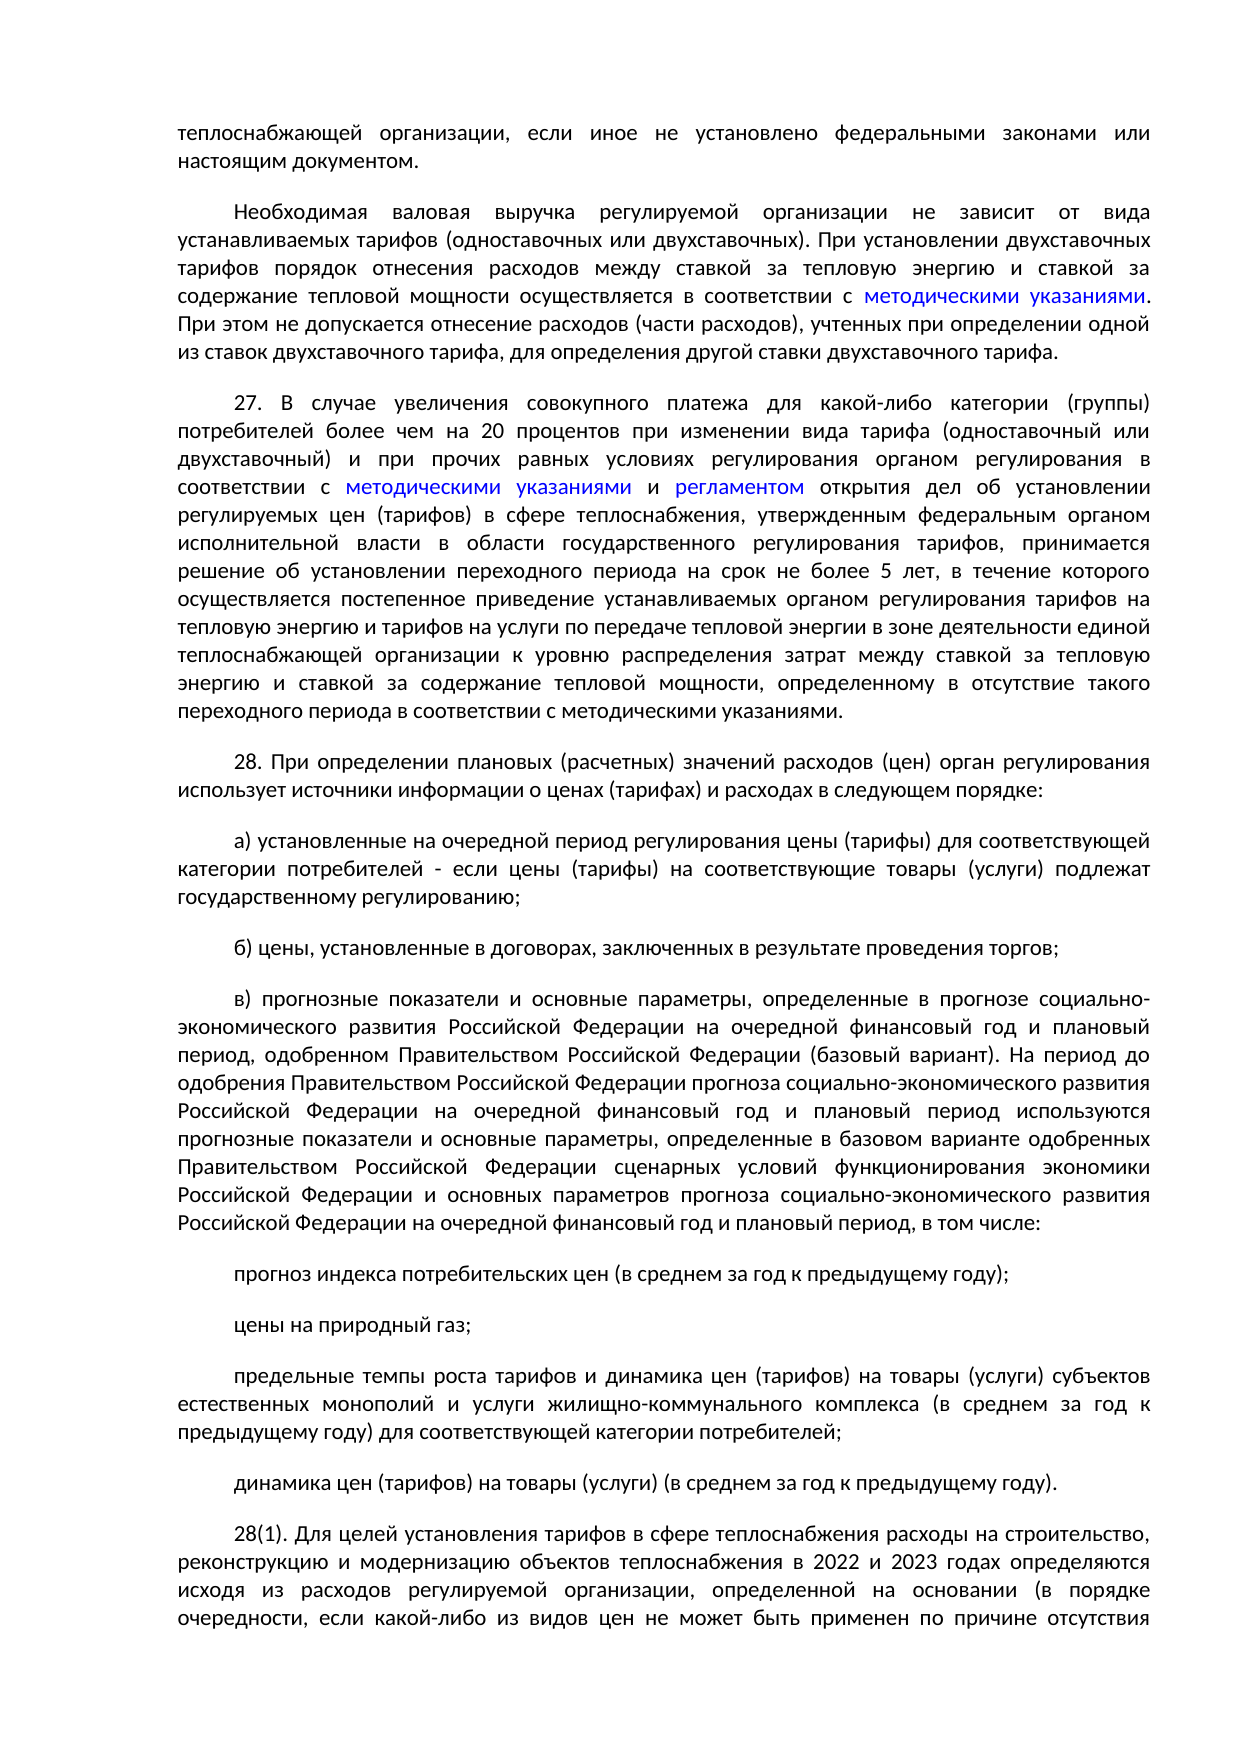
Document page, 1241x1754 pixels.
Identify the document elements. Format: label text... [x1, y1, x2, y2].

text а) установленные на очередной период регулирования цены (тарифы) для соответствующей категории потребителей - если цены (тарифы) на соответствующие товары (услуги) подлежат государственному регулированию; [177, 826, 1152, 910]
text Необходимая валовая выручка регулируемой организации не зависит от вида устанавливаемых тарифов (одноставочных или двухставочных). При установлении двухставочных тарифов порядок отнесения расходов между ставкой за тепловую энергию и ставкой за содержание тепловой мощности осуществляется в соответствии с методическими указаниями. При этом не допускается отнесение расходов (части расходов), учтенных при определении одной из ставок двухставочного тарифа, для определения другой ставки двухставочного тарифа. [177, 197, 1152, 365]
text б) цены, установленные в договорах, заключенных в результате проведения торгов; [177, 933, 1152, 961]
text 27. В случае увеличения совокупного платежа для какой-либо категории (группы) потребителей более чем на 20 процентов при изменении вида тарифа (одноставочный или двухставочный) и при прочих равных условиях регулирования органом регулирования в соответствии с методическими указаниями и регламентом открытия дел об установлении регулируемых цен (тарифов) в сфере теплоснабжения, утвержденным федеральным органом исполнительной власти в области государственного регулирования тарифов, принимается решение об установлении переходного периода на срок не более 5 лет, в течение которого осуществляется постепенное приведение устанавливаемых органом регулирования тарифов на тепловую энергию и тарифов на услуги по передаче тепловой энергии в зоне деятельности единой теплоснабжающей организации к уровню распределения затрат между ставкой за тепловую энергию и ставкой за содержание тепловой мощности, определенному в отсутствие такого переходного периода в соответствии с методическими указаниями. [177, 388, 1152, 724]
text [177, 118, 1152, 174]
text 28. При определении плановых (расчетных) значений расходов (цен) орган регулирования использует источники информации о ценах (тарифах) и расходах в следующем порядке: [177, 747, 1152, 803]
text прогноз индекса потребительских цен (в среднем за год к предыдущему году); [177, 1259, 1152, 1287]
text в) прогнозные показатели и основные параметры, определенные в прогнозе социально-экономического развития Российской Федерации на очередной финансовый год и плановый период, одобренном Правительством Российской Федерации (базовый вариант). На период до одобрения Правительством Российской Федерации прогноза социально-экономического развития Российской Федерации на очередной финансовый год и плановый период используются прогнозные показатели и основные параметры, определенные в базовом варианте одобренных Правительством Российской Федерации сценарных условий функционирования экономики Российской Федерации и основных параметров прогноза социально-экономического развития Российской Федерации на очередной финансовый год и плановый период, в том числе: [177, 984, 1152, 1236]
text предельные темпы роста тарифов и динамика цен (тарифов) на товары (услуги) субъектов естественных монополий и услуги жилищно-коммунального комплекса (в среднем за год к предыдущему году) для соответствующей категории потребителей; [177, 1361, 1152, 1445]
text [177, 1519, 1152, 1631]
text динамика цен (тарифов) на товары (услуги) (в среднем за год к предыдущему году). [177, 1468, 1152, 1496]
text цены на природный газ; [177, 1310, 1152, 1338]
